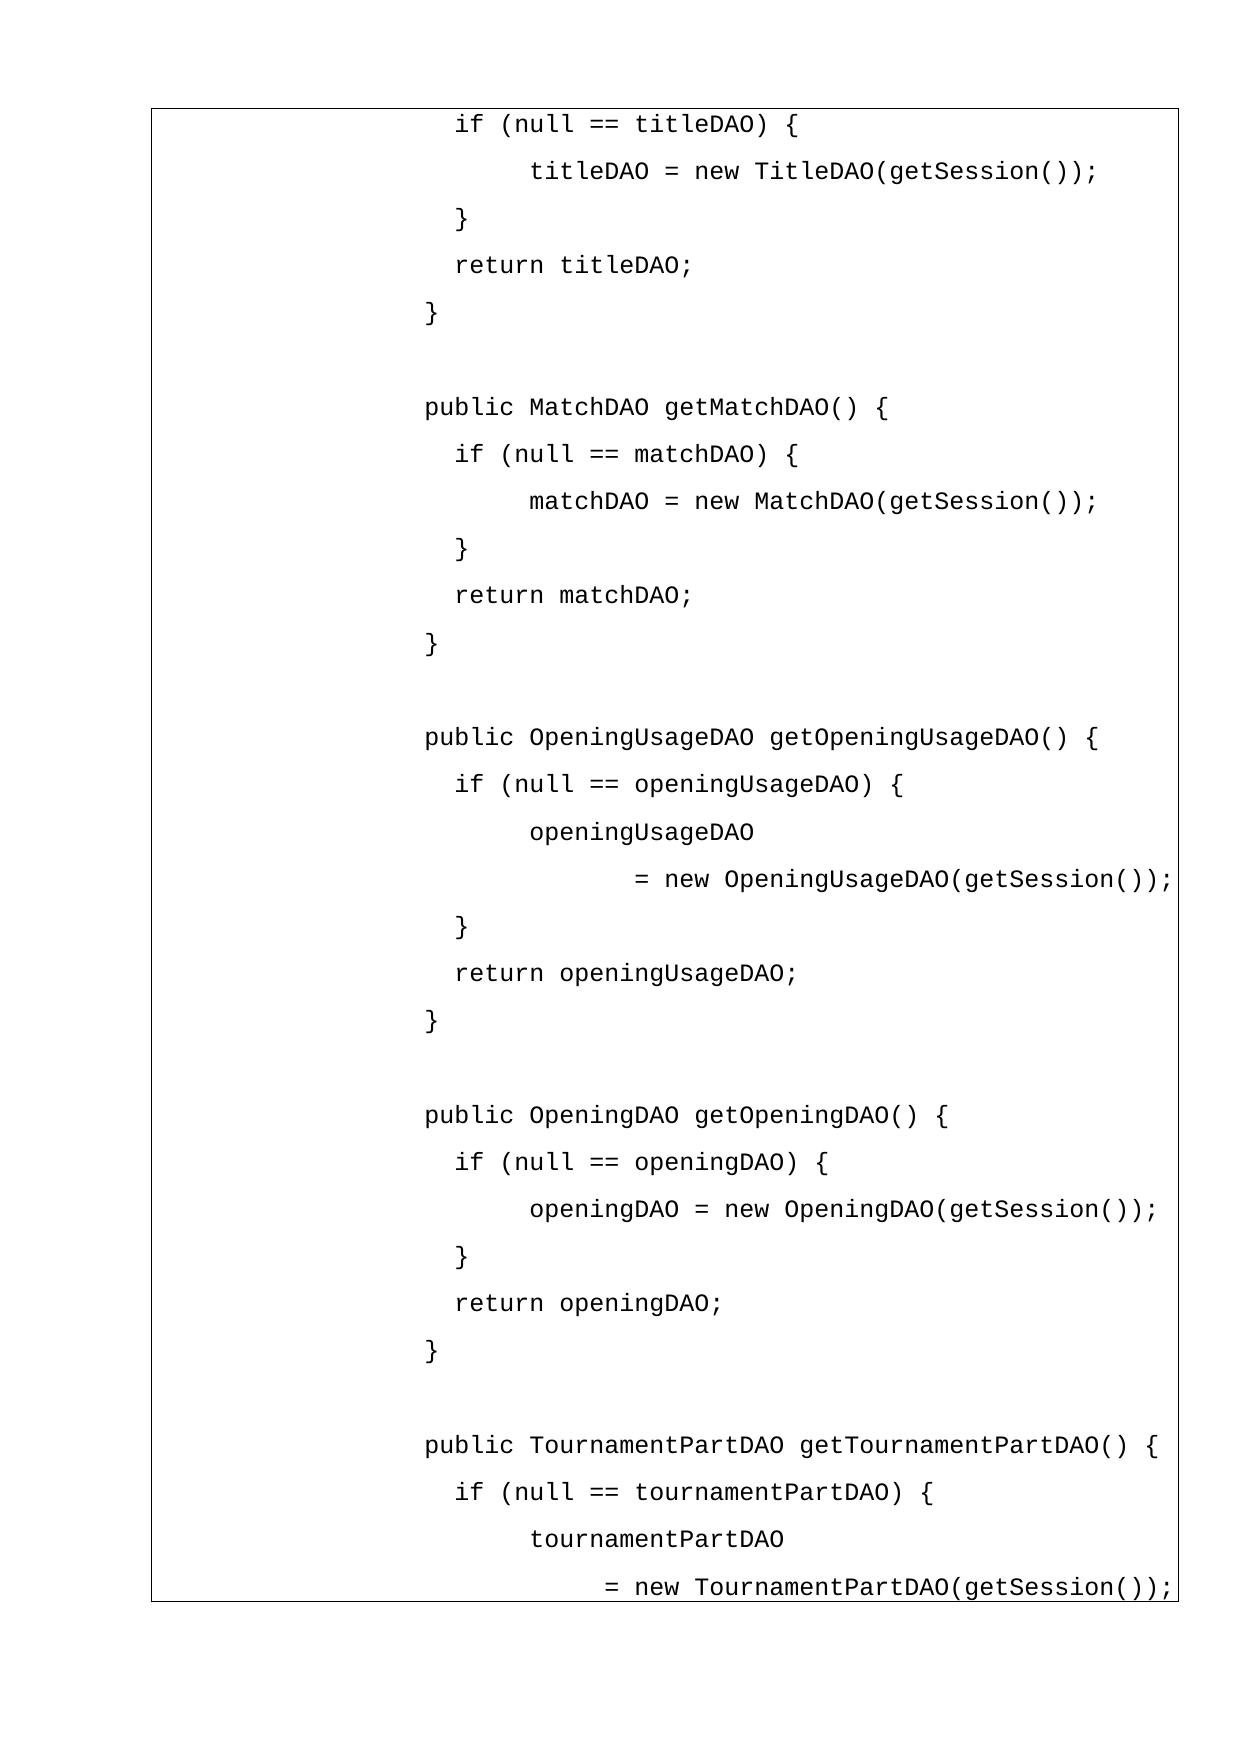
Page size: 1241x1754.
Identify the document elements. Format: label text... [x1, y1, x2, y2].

text openingUsageDAO [152, 816, 1178, 847]
text } [152, 910, 1178, 942]
text = new OpeningUsageDAO(getSession()); [152, 863, 1178, 894]
text } [152, 1335, 1178, 1366]
text return matchDAO; [152, 580, 1178, 611]
text return openingUsageDAO; [152, 957, 1178, 989]
text if (null == tournamentPartDAO) { [152, 1477, 1178, 1508]
text } [152, 1241, 1178, 1272]
text if (null == openingDAO) { [152, 1146, 1178, 1178]
text } [152, 202, 1178, 234]
text openingDAO = new OpeningDAO(getSession()); [152, 1193, 1178, 1225]
text if (null == matchDAO) { [152, 438, 1178, 470]
text return titleDAO; [152, 250, 1178, 281]
text public OpeningDAO getOpeningDAO() { [152, 1099, 1178, 1131]
text if (null == titleDAO) { [152, 109, 1178, 139]
text return openingDAO; [152, 1288, 1178, 1319]
text } [152, 627, 1178, 659]
text } [152, 1005, 1178, 1036]
text } [152, 297, 1178, 328]
text titleDAO = new TitleDAO(getSession()); [152, 155, 1178, 187]
text public OpeningUsageDAO getOpeningUsageDAO() { [152, 722, 1178, 753]
text = new TournamentPartDAO(getSession()); [152, 1571, 1178, 1601]
text matchDAO = new MatchDAO(getSession()); [152, 486, 1178, 517]
text } [152, 533, 1178, 564]
text if (null == openingUsageDAO) { [152, 769, 1178, 800]
text tournamentPartDAO [152, 1524, 1178, 1555]
text public TournamentPartDAO getTournamentPartDAO() { [152, 1429, 1178, 1461]
text public MatchDAO getMatchDAO() { [152, 391, 1178, 423]
